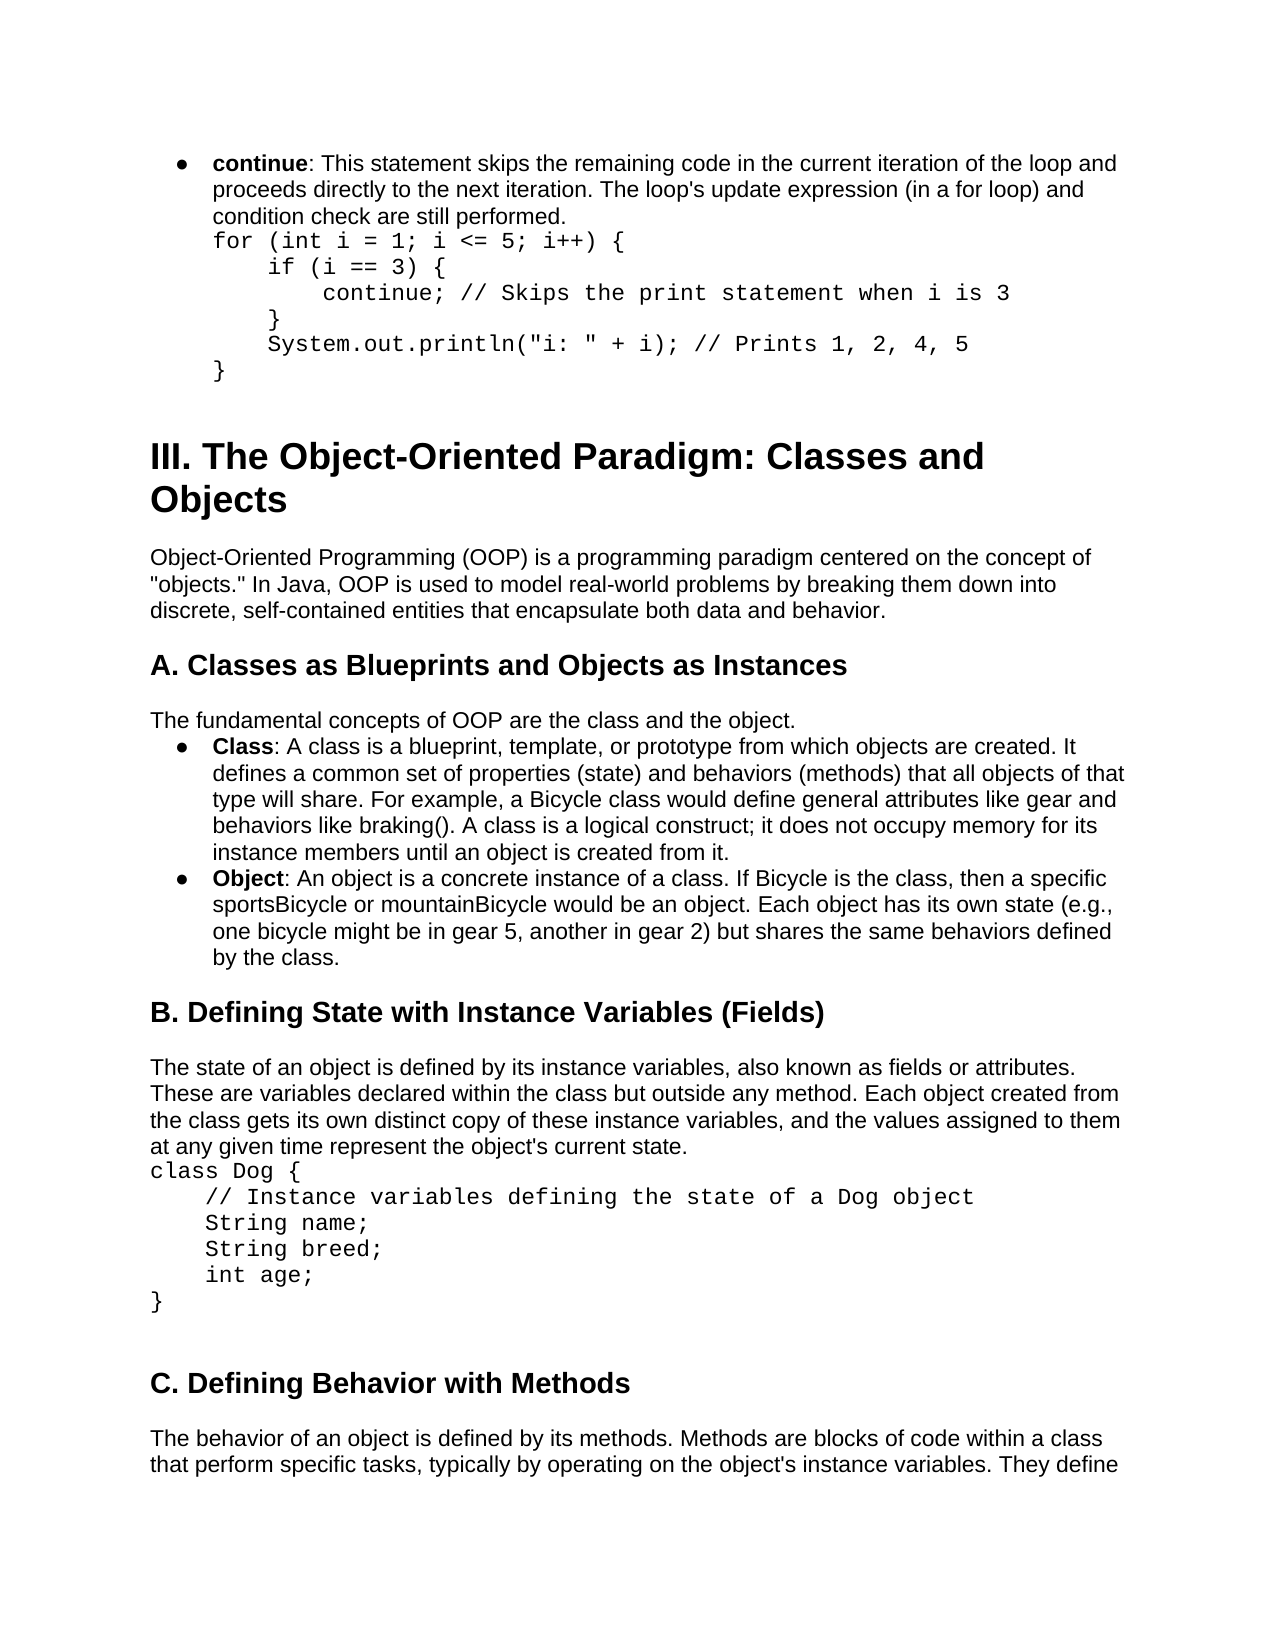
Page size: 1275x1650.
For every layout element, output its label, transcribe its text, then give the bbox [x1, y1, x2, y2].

list Class: A class is a blueprint, template, or prototype from which objects are created. It defines a common set of properties (state) and behaviors (methods) that all objects of that type will share. For example, a Bicycle class would define general attributes like gear and behaviors like braking(). A class is a logical construct; it does not occupy memory for its instance members until an object is created from it. [175, 733, 1125, 865]
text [150, 1425, 1125, 1477]
list continue: This statement skips the remaining code in the current iteration of the loop and proceeds directly to the next iteration. The loop's update expression (in a for loop) and condition check are still performed. for (int i = 1; i <= 5; i++) { if (i == 3) { continue; // Skips the print statement when i is 3 } System.out.println("i: " + i); // Prints 1, 2, 4, 5 } [175, 150, 1125, 411]
text The state of an object is defined by its instance variables, also known as fields or attributes. These are variables declared within the class but outside any method. Each object created from the class gets its own distinct copy of these instance variables, and the values assigned to them at any given time represent the object's current state. [150, 1054, 1125, 1159]
text The fundamental concepts of OOP are the class and the object. [150, 707, 1125, 733]
subtitle A. Classes as Blueprints and Objects as Instances [150, 648, 1125, 682]
text Object-Oriented Programming (OOP) is a programming paradigm centered on the concept of "objects." In Java, OOP is used to model real-world problems by breaking them down into discrete, self-contained entities that encapsulate both data and behavior. [150, 544, 1125, 623]
subtitle III. The Object-Oriented Paradigm: Classes and Objects [150, 434, 1125, 521]
subtitle B. Defining State with Instance Variables (Fields) [150, 995, 1125, 1029]
text class Dog { // Instance variables defining the state of a Dog object String name; String breed; int age; } [150, 1159, 1125, 1341]
list Object: An object is a concrete instance of a class. If Bicycle is the class, then a specific sportsBicycle or mountainBicycle would be an object. Each object has its own state (e.g., one bicycle might be in gear 5, another in gear 2) but shares the same behaviors defined by the class. [175, 865, 1125, 970]
subtitle C. Defining Behavior with Methods [150, 1366, 1125, 1400]
